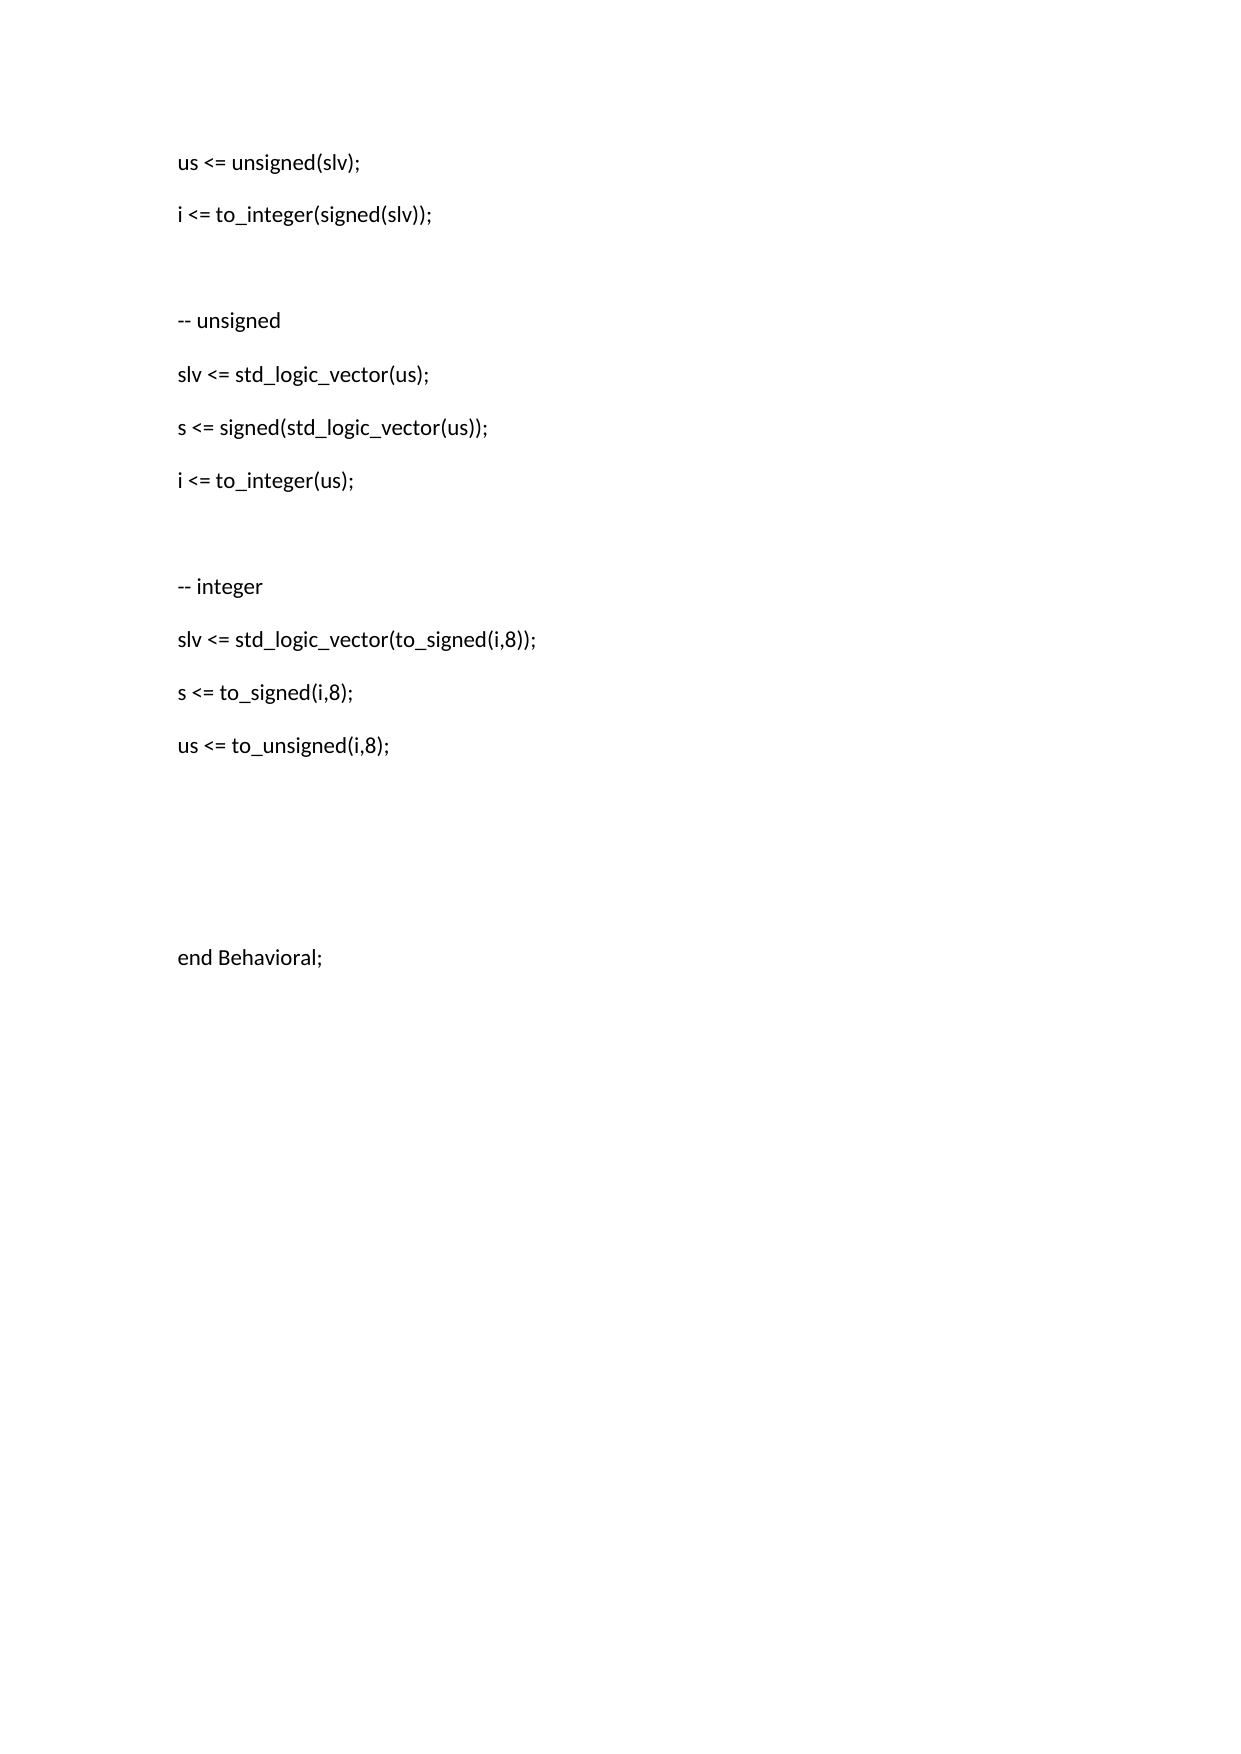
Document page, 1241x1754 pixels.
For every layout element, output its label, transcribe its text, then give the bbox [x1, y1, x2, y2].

text i <= to_integer(signed(slv)); [177, 201, 1063, 229]
text slv <= std_logic_vector(us); [177, 360, 1063, 388]
text s <= signed(std_logic_vector(us)); [177, 413, 1063, 441]
text -- unsigned [177, 307, 1063, 335]
text us <= unsigned(slv); [177, 148, 1063, 176]
text s <= to_signed(i,8); [177, 678, 1063, 706]
text end Behavioral; [177, 943, 1063, 971]
text slv <= std_logic_vector(to_signed(i,8)); [177, 625, 1063, 653]
text -- integer [177, 572, 1063, 600]
text i <= to_integer(us); [177, 466, 1063, 494]
text us <= to_unsigned(i,8); [177, 731, 1063, 759]
